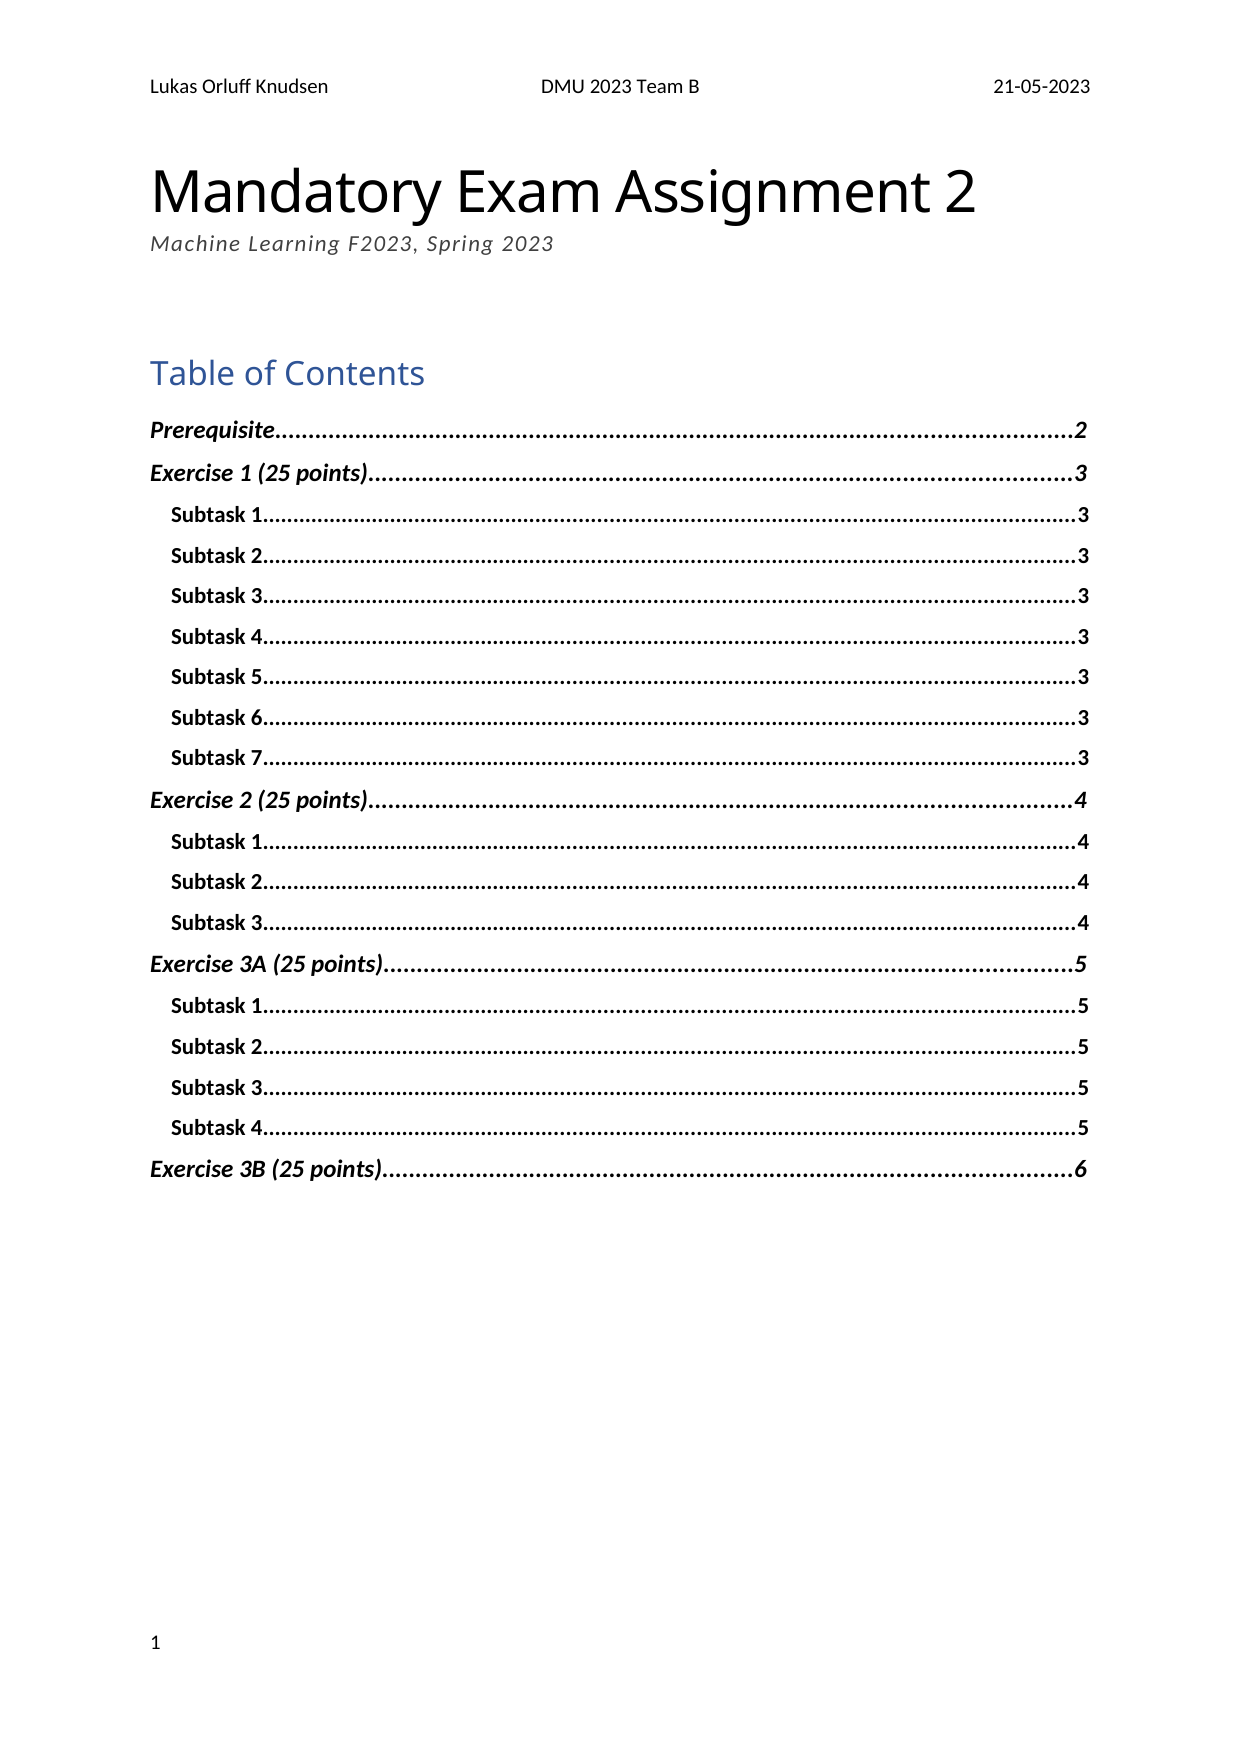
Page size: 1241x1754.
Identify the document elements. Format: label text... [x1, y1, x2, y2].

title Mandatory Exam Assignment 2 [150, 150, 1090, 229]
subtitle Machine Learning F2023, Spring 2023 [150, 229, 1090, 257]
